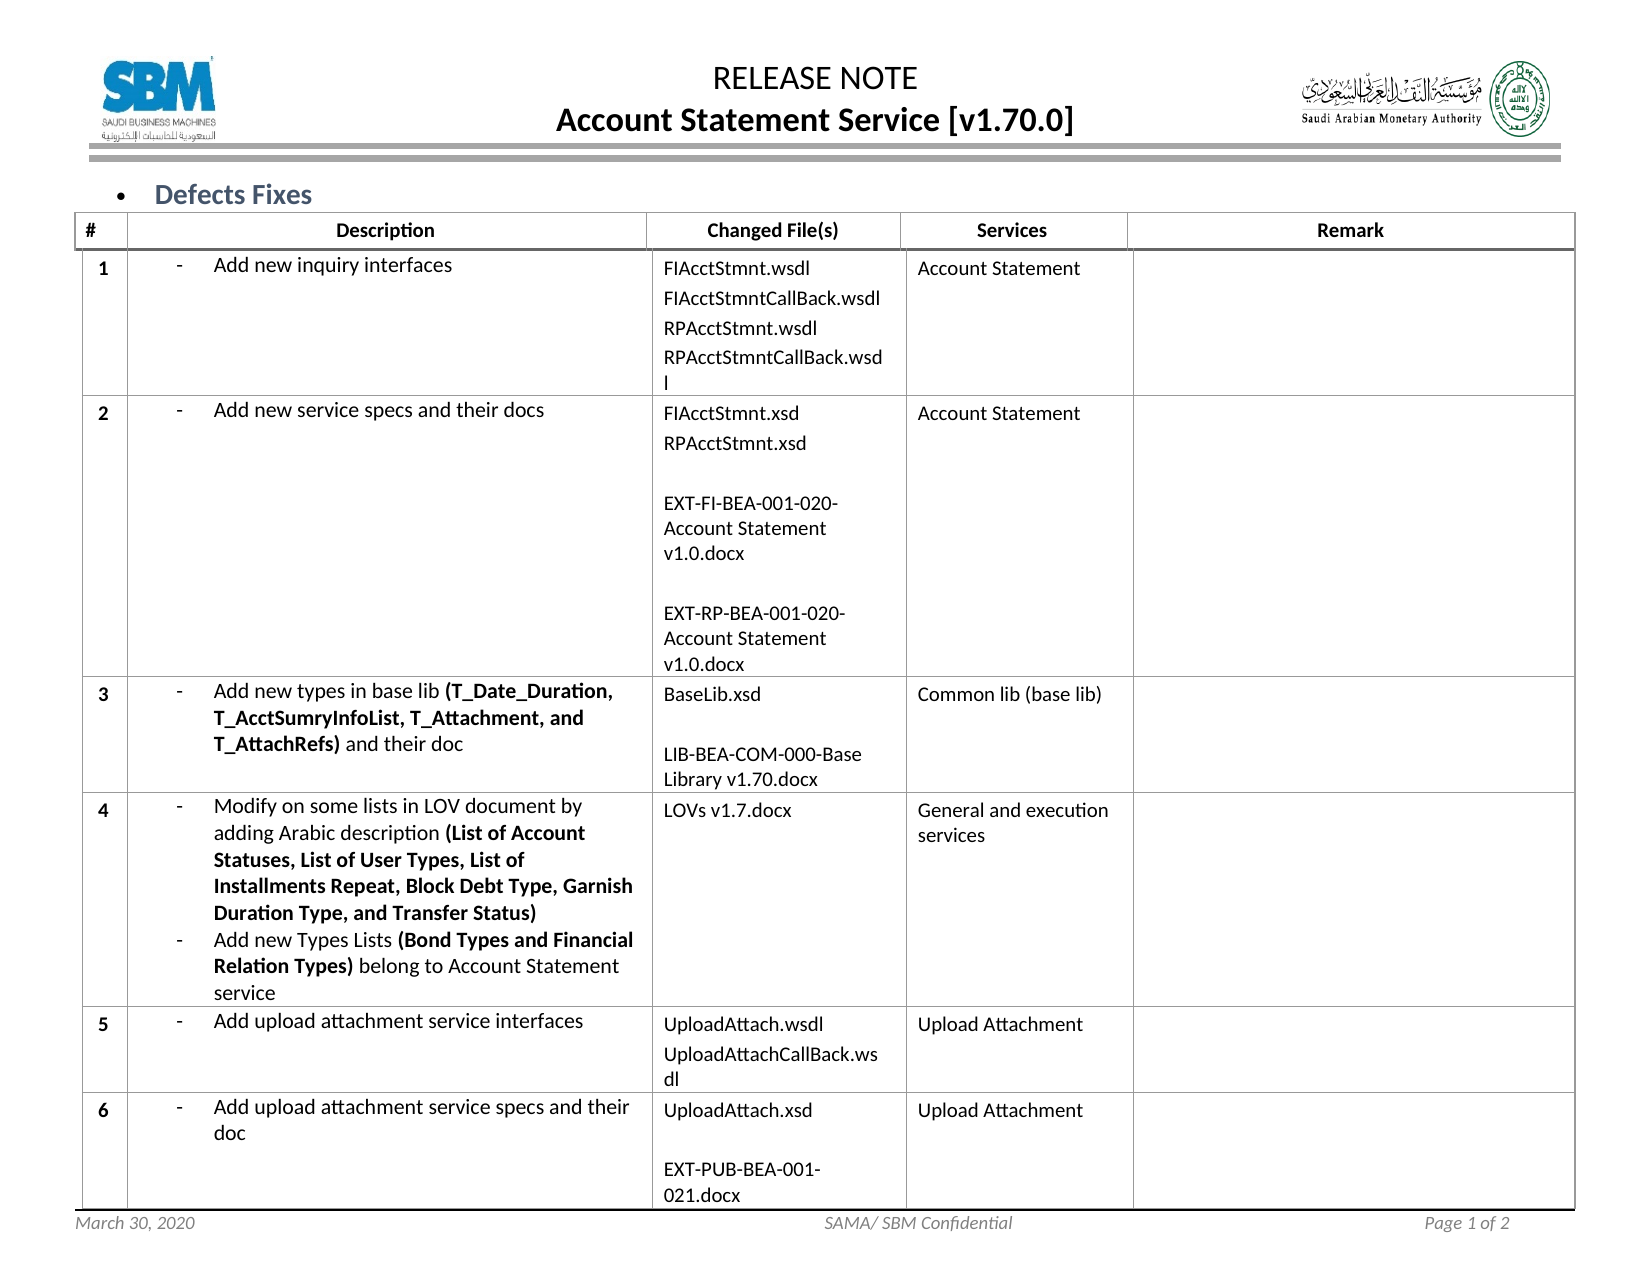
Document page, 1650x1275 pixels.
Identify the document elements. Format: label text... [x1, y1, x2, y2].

table_cell [1134, 1007, 1574, 1092]
picture [1300, 56, 1550, 143]
subtitle Defects Fixes [117, 177, 1575, 212]
table_cell LOVs v1.7.docx [653, 793, 906, 1006]
table_cell 2 [83, 396, 127, 676]
table_cell Account Statement [907, 396, 1133, 676]
table_cell 3 [83, 677, 127, 792]
table_cell Add upload attachment service specs and their doc [128, 1093, 652, 1207]
table_cell 4 [83, 793, 127, 1006]
picture [100, 56, 216, 143]
table_cell Add new inquiry interfaces [128, 251, 652, 395]
table_cell [1134, 396, 1574, 676]
table_cell [1134, 1093, 1574, 1207]
table_cell 5 [83, 1007, 127, 1092]
table_cell Account Statement [907, 251, 1133, 395]
table_header Remark [1128, 213, 1574, 248]
table_cell 6 [83, 1093, 127, 1207]
table_cell [1134, 793, 1574, 1006]
table_cell General and execution services [907, 793, 1133, 1006]
table_cell 1 [83, 251, 127, 395]
table_cell Add new service specs and their docs [128, 396, 652, 676]
table_cell Common lib (base lib) [907, 677, 1133, 792]
table_header Description [128, 213, 646, 248]
table_cell UploadAttach.wsdl UploadAttachCallBack.wsdl [653, 1007, 906, 1092]
table_cell FIAcctStmnt.xsd RPAcctStmnt.xsd EXT-FI-BEA-001-020-Account Statement v1.0.docx EXT-RP-BEA-001-020-Account Statement v1.0.docx [653, 396, 906, 676]
table_cell FIAcctStmnt.wsdl FIAcctStmntCallBack.wsdl RPAcctStmnt.wsdl RPAcctStmntCallBack.wsdl [653, 251, 906, 395]
table_cell Add upload attachment service interfaces [128, 1007, 652, 1092]
table_header Services [901, 213, 1127, 248]
table_cell Add new types in base lib (T_Date_Duration, T_AcctSumryInfoList, T_Attachment, and T_AttachRefs) and their doc [128, 677, 652, 792]
table_cell Modify on some lists in LOV document by adding Arabic description (List of Account Statuses, List of User Types, List of Installments Repeat, Block Debt Type, Garnish Duration Type, and Transfer Status) Add new Types Lists (Bond Types and Financial Relation Types) belong to Account Statement service [128, 793, 652, 1006]
table_cell BaseLib.xsd LIB-BEA-COM-000-Base Library v1.70.docx [653, 677, 906, 792]
table_cell [1134, 677, 1574, 792]
table_cell [1134, 251, 1574, 395]
table_header # [76, 213, 127, 248]
table_cell Upload Attachment [907, 1093, 1133, 1207]
table_header Changed File(s) [647, 213, 900, 248]
table_cell Upload Attachment [907, 1007, 1133, 1092]
table_cell UploadAttach.xsd EXT-PUB-BEA-001-021.docx [653, 1093, 906, 1207]
